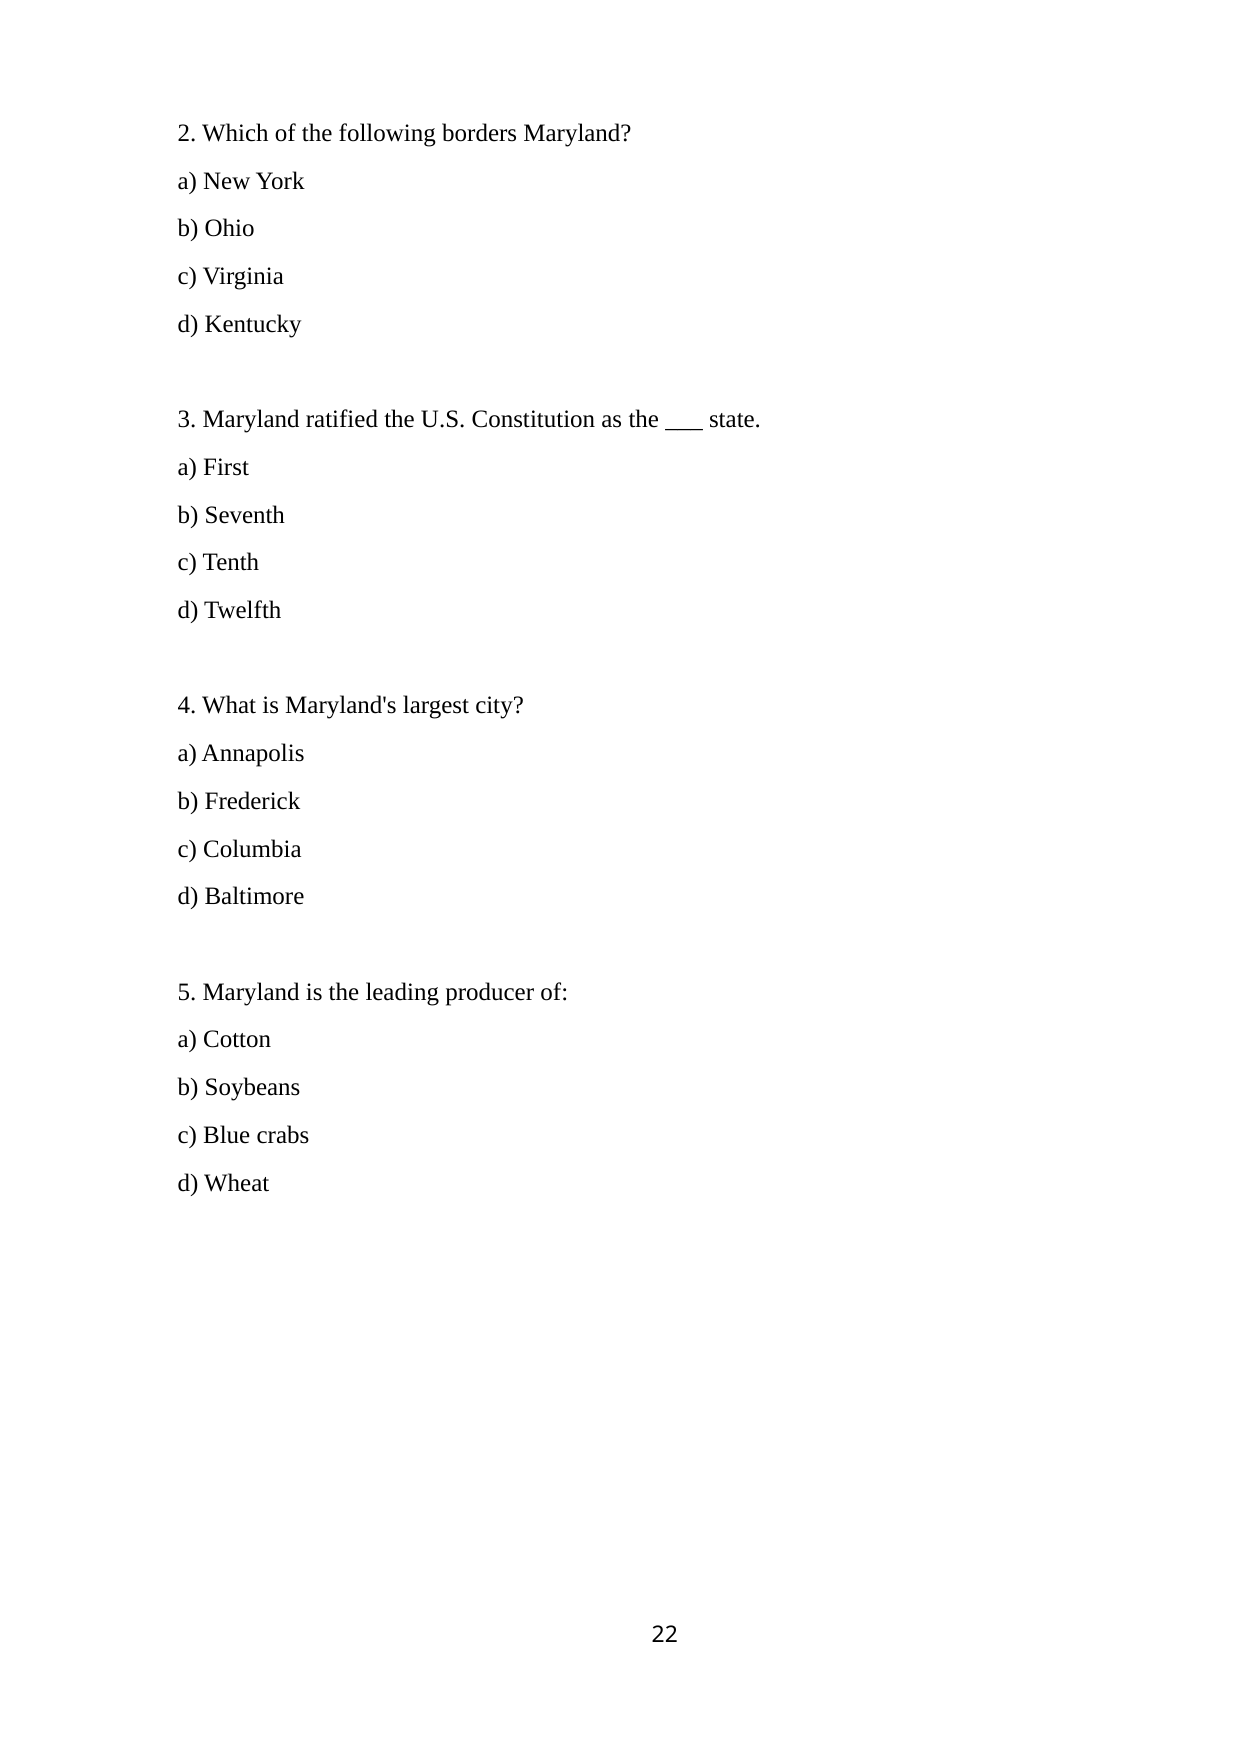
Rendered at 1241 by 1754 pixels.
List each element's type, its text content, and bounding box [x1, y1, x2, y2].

text 3. Maryland ratified the U.S. Constitution as the ___ state. [177, 404, 1152, 433]
text a) Cotton [177, 1024, 1152, 1053]
text c) Virginia [177, 261, 1152, 290]
text a) First [177, 452, 1152, 481]
text b) Ohio [177, 213, 1152, 242]
text d) Baltimore [177, 881, 1152, 910]
text a) New York [177, 166, 1152, 194]
text b) Soybeans [177, 1072, 1152, 1101]
text a) Annapolis [177, 738, 1152, 767]
text c) Tenth [177, 547, 1152, 576]
text c) Blue crabs [177, 1120, 1152, 1149]
text 2. Which of the following borders Maryland? [177, 118, 1152, 147]
text c) Columbia [177, 834, 1152, 862]
text 5. Maryland is the leading producer of: [177, 977, 1152, 1006]
text 4. What is Maryland's largest city? [177, 691, 1152, 719]
text d) Wheat [177, 1168, 1152, 1196]
text d) Twelfth [177, 595, 1152, 624]
text b) Frederick [177, 786, 1152, 815]
text b) Seventh [177, 500, 1152, 528]
text d) Kentucky [177, 309, 1152, 338]
